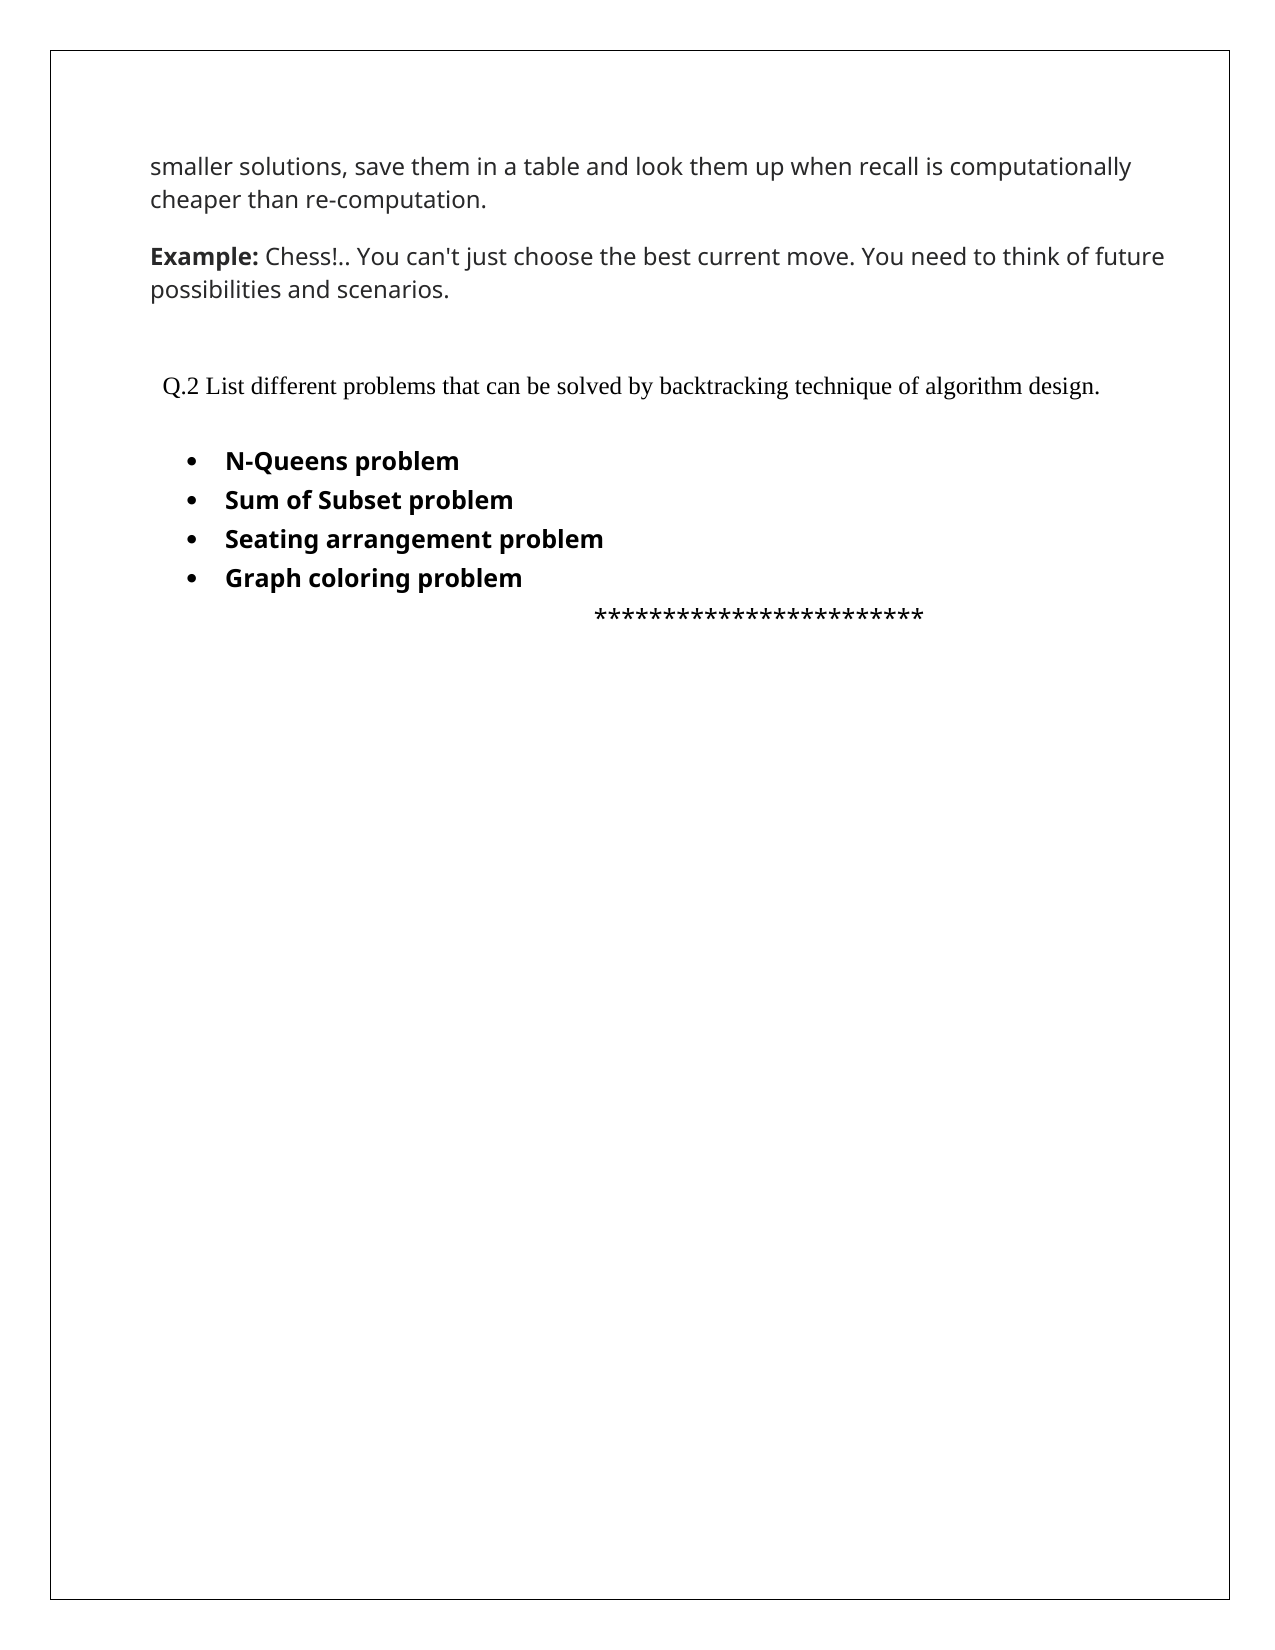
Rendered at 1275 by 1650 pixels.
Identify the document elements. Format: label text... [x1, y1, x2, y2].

list Graph coloring problem [187, 561, 1229, 595]
text ************************ [281, 600, 1229, 634]
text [150, 150, 1229, 215]
list N-Queens problem [187, 444, 1229, 478]
text Q.2 List different problems that can be solved by backtracking technique of algorithm design. [150, 371, 1229, 400]
text Example: Chess!.. You can't just choose the best current move. You need to think of future possibilities and scenarios. [150, 240, 1229, 305]
list Sum of Subset problem [187, 483, 1229, 517]
list Seating arrangement problem [187, 522, 1229, 556]
